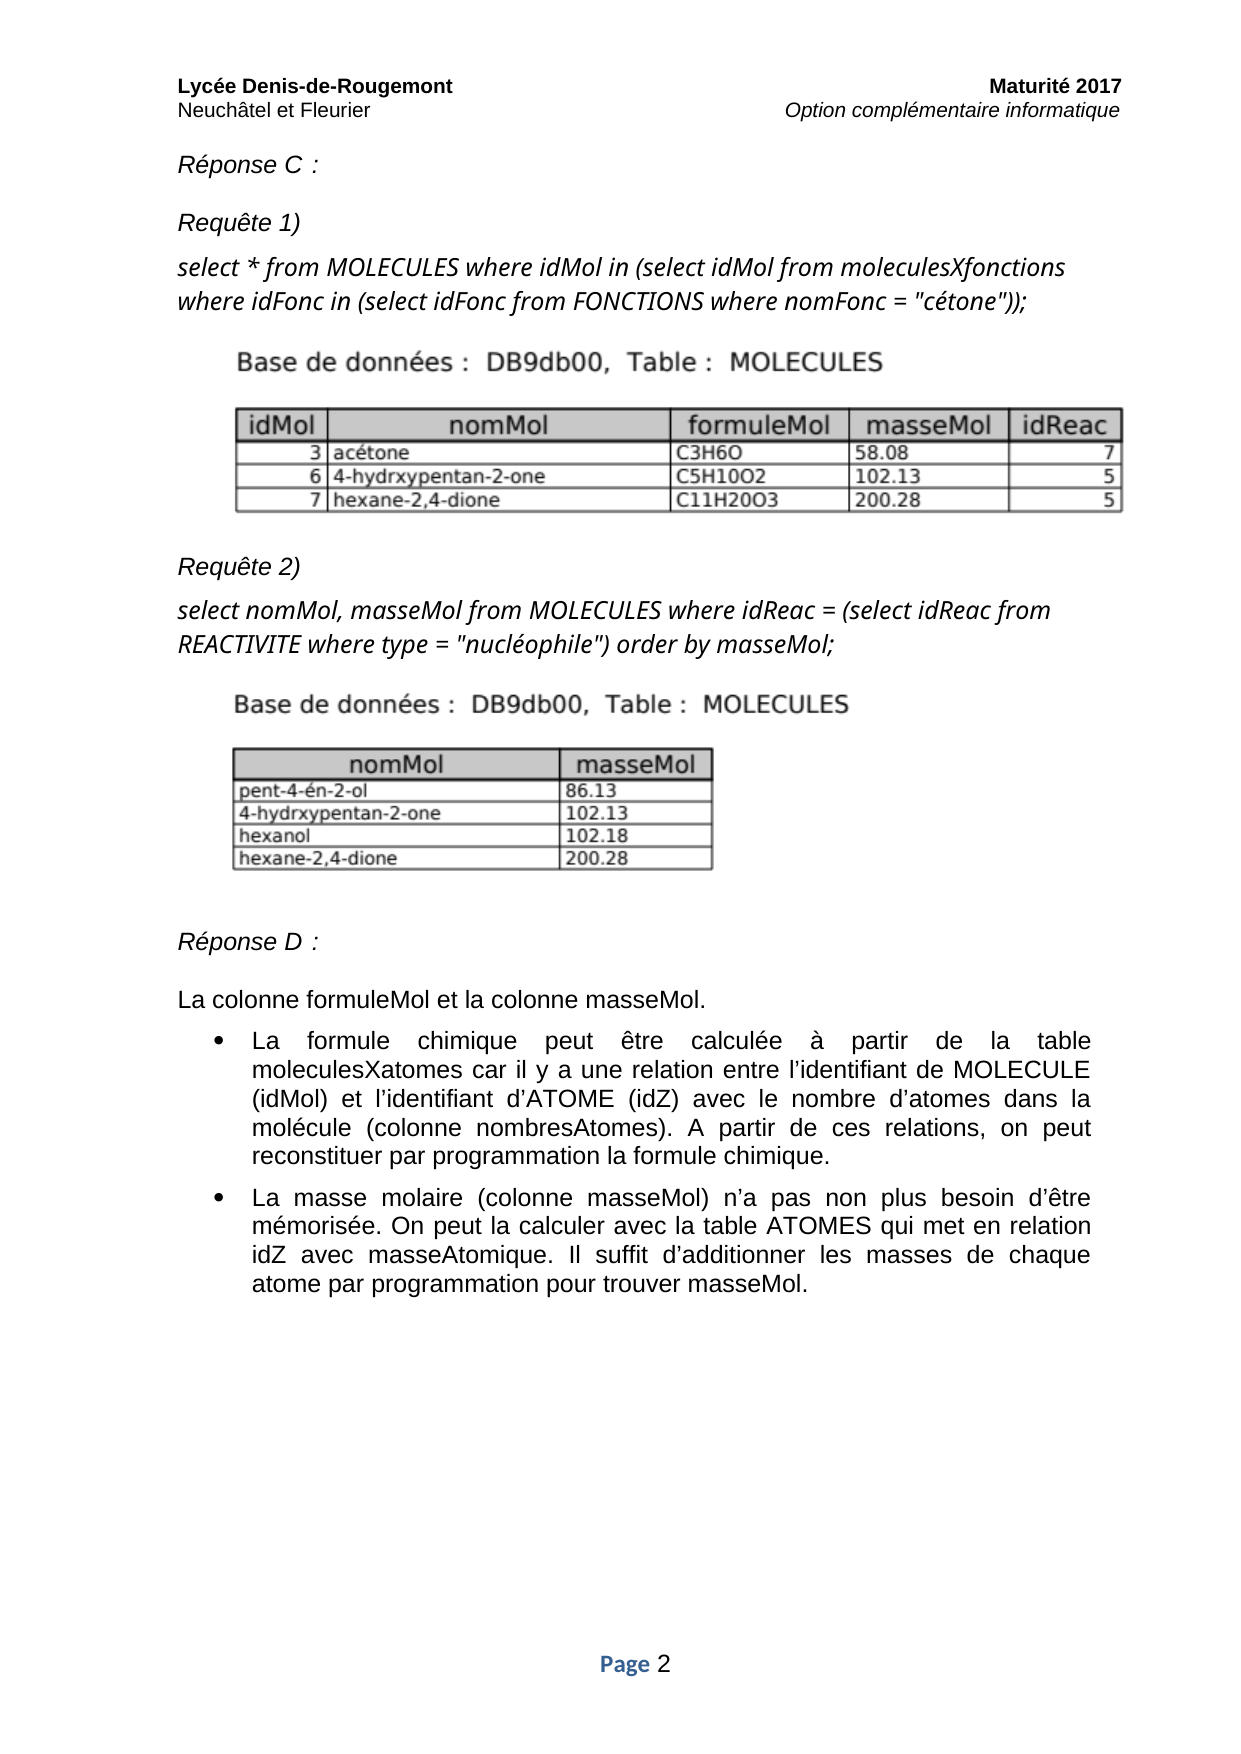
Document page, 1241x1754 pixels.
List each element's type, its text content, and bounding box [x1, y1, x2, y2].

text select nomMol, masseMol from MOLECULES where idReac = (select idReac from REACTIVITE where type = "nucléophile") order by masseMol; [177, 593, 1092, 661]
text Réponse C : [177, 151, 1092, 179]
text Requête 2) [177, 552, 1092, 581]
list La formule chimique peut être calculée à partir de la table moleculesXatomes car il y a une relation entre l’identifiant de MOLECULE (idMol) et l’identifiant d’ATOME (idZ) avec le nombre d’atomes dans la molécule (colonne nombresAtomes). A partir de ces relations, on peut reconstituer par programmation la formule chimique. [214, 1026, 1092, 1170]
text Réponse D : [177, 927, 1092, 956]
text Requête 1) [177, 208, 1092, 237]
text select * from MOLECULES where idMol in (select idMol from moleculesXfonctions where idFonc in (select idFonc from FONCTIONS where nomFonc = "cétone")); [177, 249, 1092, 317]
text La colonne formuleMol et la colonne masseMol. [177, 985, 1092, 1014]
list La masse molaire (colonne masseMol) n’a pas non plus besoin d’être mémorisée. On peut la calculer avec la table ATOMES qui met en relation idZ avec masseAtomique. Il suffit d’additionner les masses de chaque atome par programmation pour trouver masseMol. [214, 1182, 1092, 1298]
